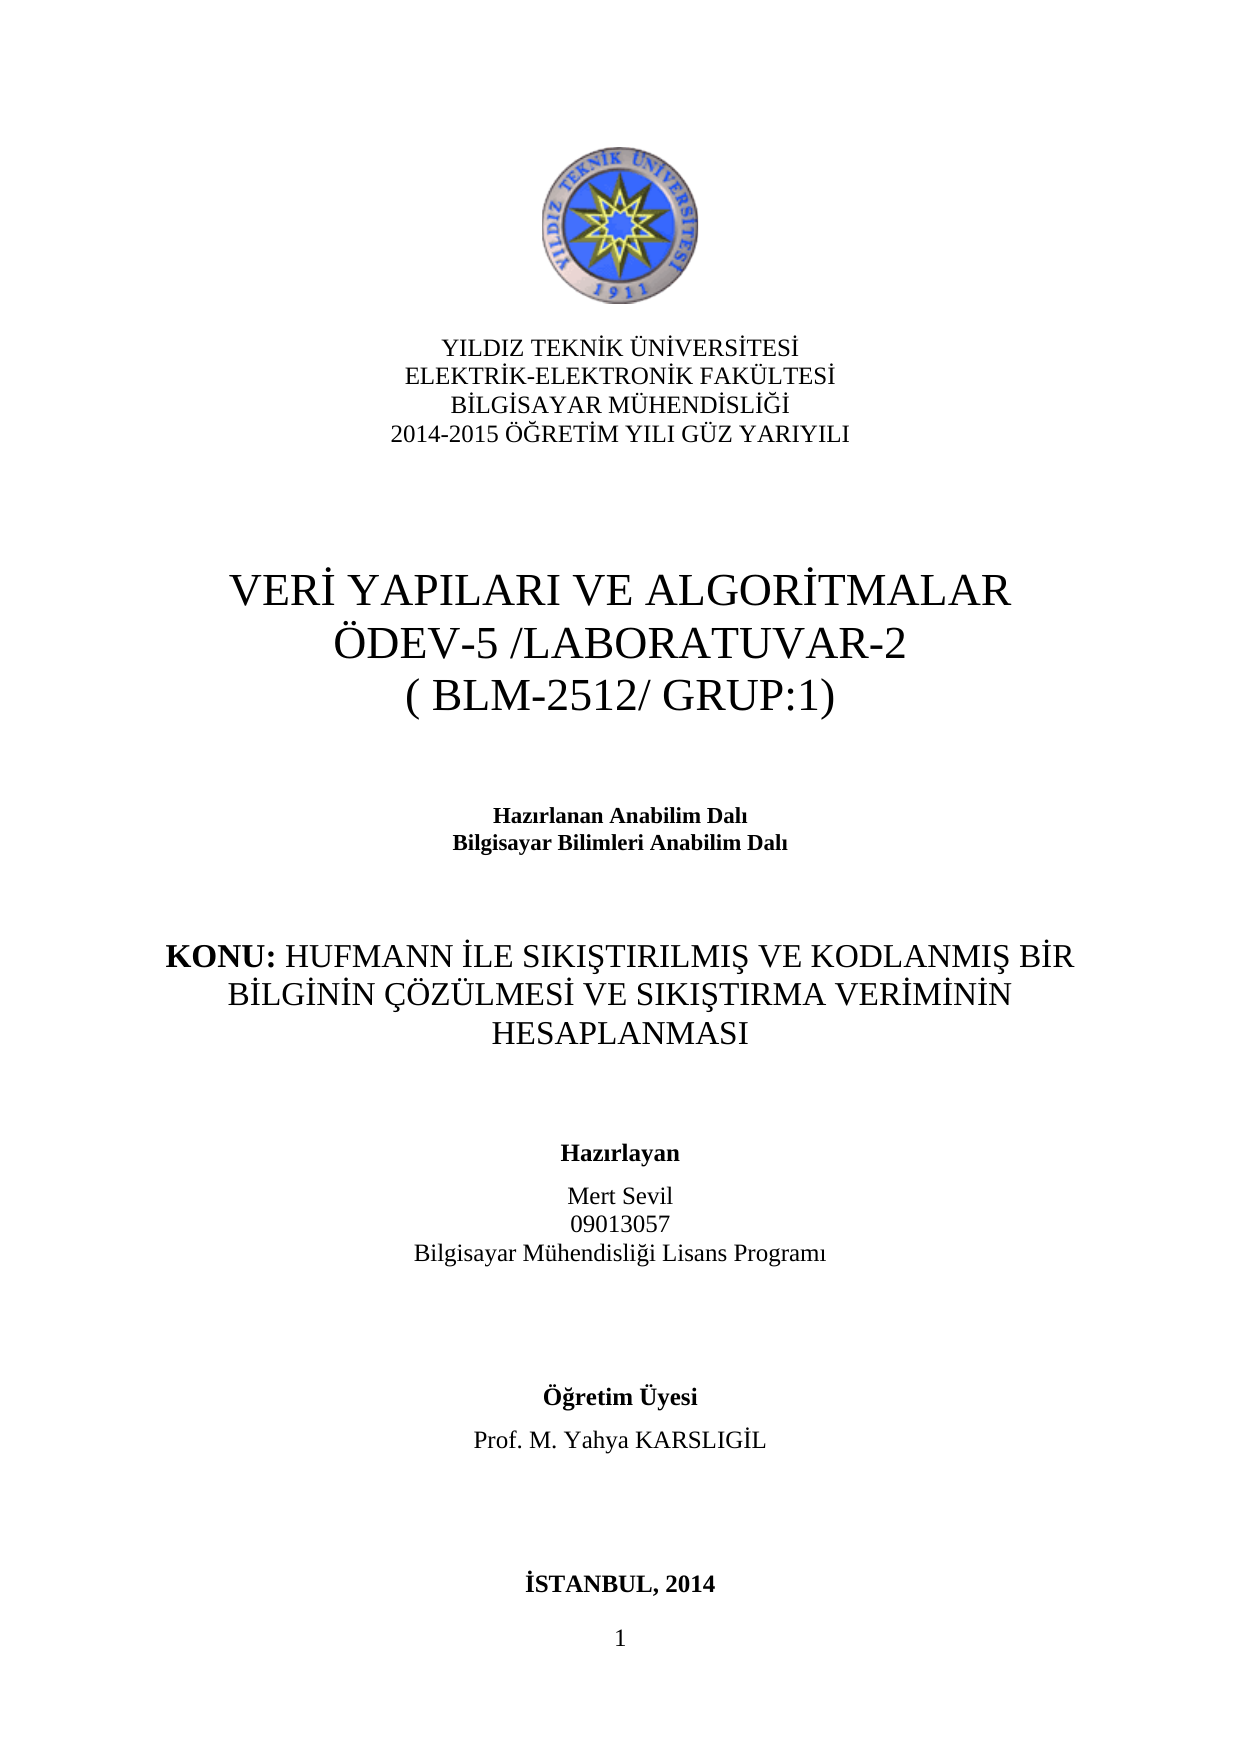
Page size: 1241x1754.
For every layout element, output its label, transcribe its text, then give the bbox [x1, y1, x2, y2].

text Öğretim Üyesi [148, 1382, 1093, 1411]
text Bilgisayar Bilimleri Anabilim Dalı [148, 828, 1093, 855]
text İSTANBUL, 2014 [148, 1569, 1093, 1598]
text KONU: HUFMANN İLE SIKIŞTIRILMIŞ VE KODLANMIŞ BİR BİLGİNİN ÇÖZÜLMESİ VE SIKIŞTIRMA VERİMİNİN HESAPLANMASI [148, 936, 1093, 1051]
text BİLGİSAYAR MÜHENDİSLİĞİ [148, 390, 1093, 419]
text VERİ YAPILARI VE ALGORİTMALAR [148, 563, 1093, 615]
text YILDIZ TEKNİK ÜNİVERSİTESİ [148, 333, 1093, 361]
text ( BLM-2512/ GRUP:1) [148, 668, 1093, 721]
text 09013057 [148, 1209, 1093, 1238]
text ELEKTRİK-ELEKTRONİK FAKÜLTESİ [148, 361, 1093, 390]
text Bilgisayar Mühendisliği Lisans Programı [148, 1238, 1093, 1267]
text Mert Sevil [148, 1181, 1093, 1209]
text Hazırlanan Anabilim Dalı [148, 802, 1093, 828]
text ÖDEV-5 /LABORATUVAR-2 [148, 615, 1093, 668]
text Prof. M. Yahya KARSLIGİL [148, 1425, 1093, 1454]
text Hazırlayan [148, 1138, 1093, 1166]
picture [542, 147, 699, 304]
text 2014-2015 ÖĞRETİM YILI GÜZ YARIYILI [148, 419, 1093, 448]
